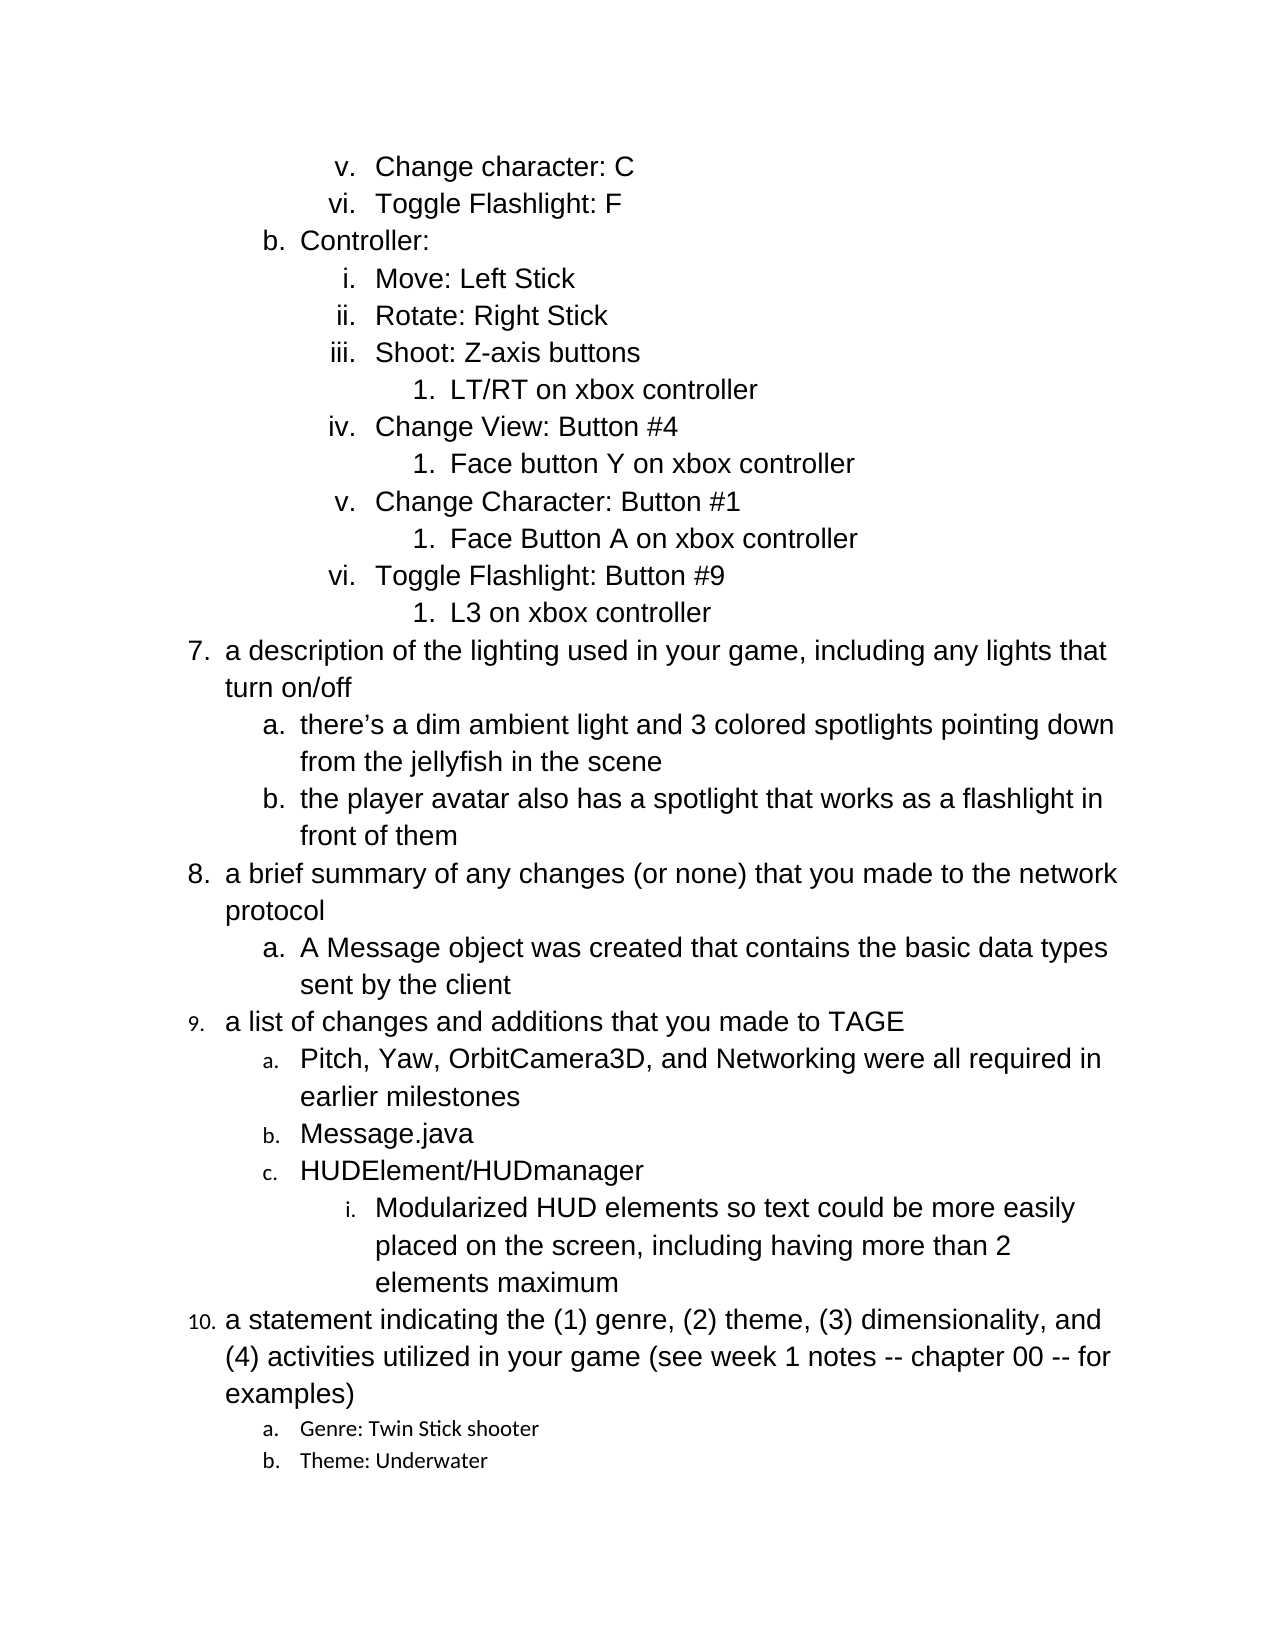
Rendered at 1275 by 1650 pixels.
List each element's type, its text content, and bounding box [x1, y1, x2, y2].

list Toggle Flashlight: Button #9 [356, 559, 1125, 591]
list Change character: C [356, 150, 1125, 182]
list Face button Y on xbox controller [412, 447, 1125, 480]
list Change View: Button #4 [356, 410, 1125, 443]
list Shoot: Z-axis buttons [356, 336, 1125, 368]
list Toggle Flashlight: F [356, 187, 1125, 219]
list Face Button A on xbox controller [412, 522, 1125, 554]
list Message.java [262, 1117, 1125, 1149]
list a statement indicating the (1) genre, (2) theme, (3) dimensionality, and (4) activities utilized in your game (see week 1 notes -- chapter 00 -- for examples) [187, 1303, 1125, 1409]
list there’s a dim ambient light and 3 colored spotlights pointing down from the jellyfish in the scene [262, 708, 1125, 777]
list a description of the lighting used in your game, including any lights that turn on/off [187, 633, 1125, 703]
list Theme: Underwater [262, 1447, 1125, 1474]
list Modularized HUD elements so text could be more easily placed on the screen, including having more than 2 elements maximum [356, 1191, 1125, 1298]
list Rotate: Right Stick [356, 299, 1125, 331]
list the player avatar also has a spotlight that works as a flashlight in front of them [262, 782, 1125, 852]
list Change Character: Button #1 [356, 485, 1125, 517]
list A Message object was created that contains the basic data types sent by the client [262, 931, 1125, 1001]
list a list of changes and additions that you made to TAGE [187, 1005, 1125, 1038]
list LT/RT on xbox controller [412, 373, 1125, 406]
list Move: Left Stick [356, 262, 1125, 294]
list Controller: [262, 224, 1125, 257]
list Genre: Twin Stick shooter [262, 1414, 1125, 1442]
list HUDElement/HUDmanager [262, 1154, 1125, 1186]
list Pitch, Yaw, OrbitCamera3D, and Networking were all required in earlier milestones [262, 1042, 1125, 1112]
list L3 on xbox controller [412, 596, 1125, 629]
list a brief summary of any changes (or none) that you made to the network protocol [187, 857, 1125, 926]
